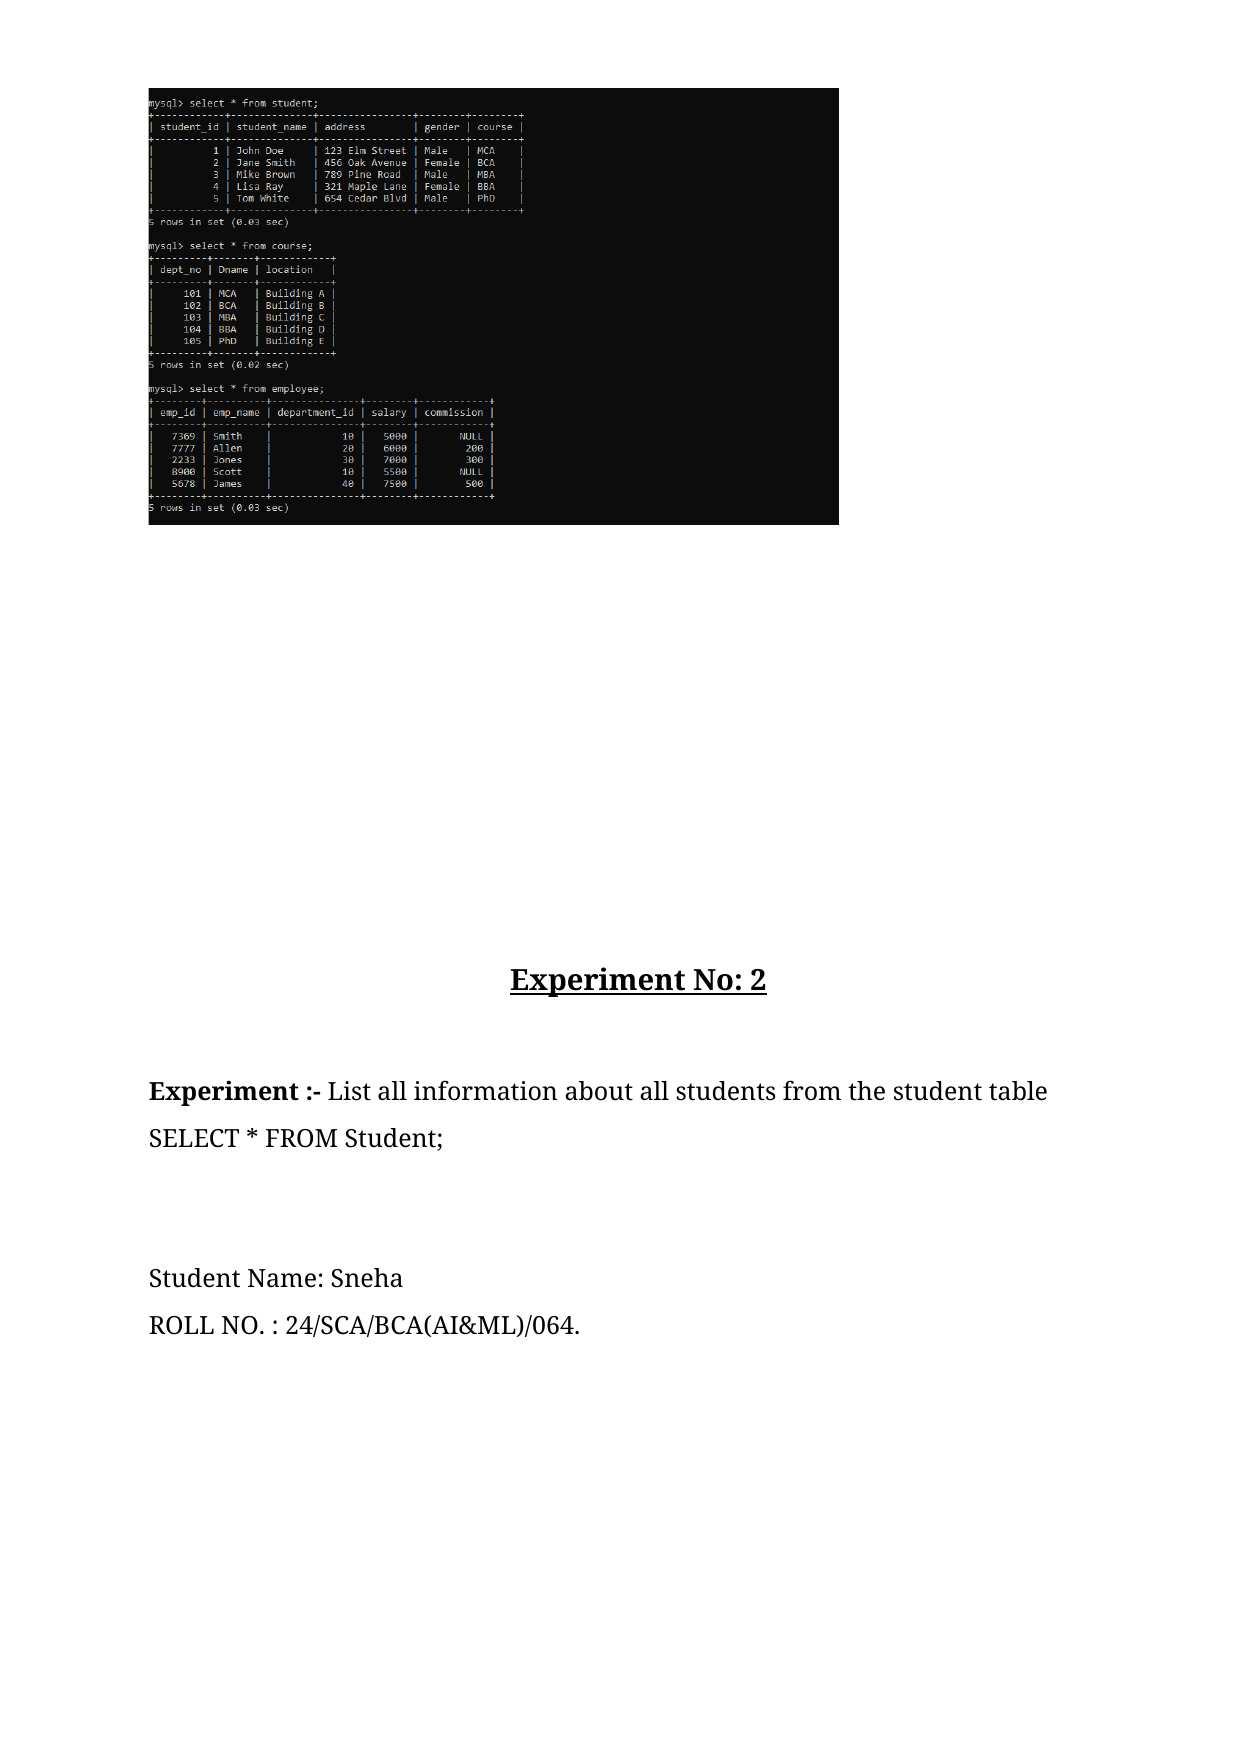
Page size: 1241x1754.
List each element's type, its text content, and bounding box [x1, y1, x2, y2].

text Student Name: Sneha [148, 1260, 1152, 1294]
text ROLL NO. : 24/SCA/BCA(AI&ML)/064. [148, 1308, 1152, 1342]
picture [148, 88, 839, 525]
subtitle Experiment No: 2 [150, 959, 1126, 999]
text SELECT * FROM Student; [148, 1121, 1152, 1155]
text Experiment :- List all information about all students from the student table [148, 1073, 1152, 1107]
